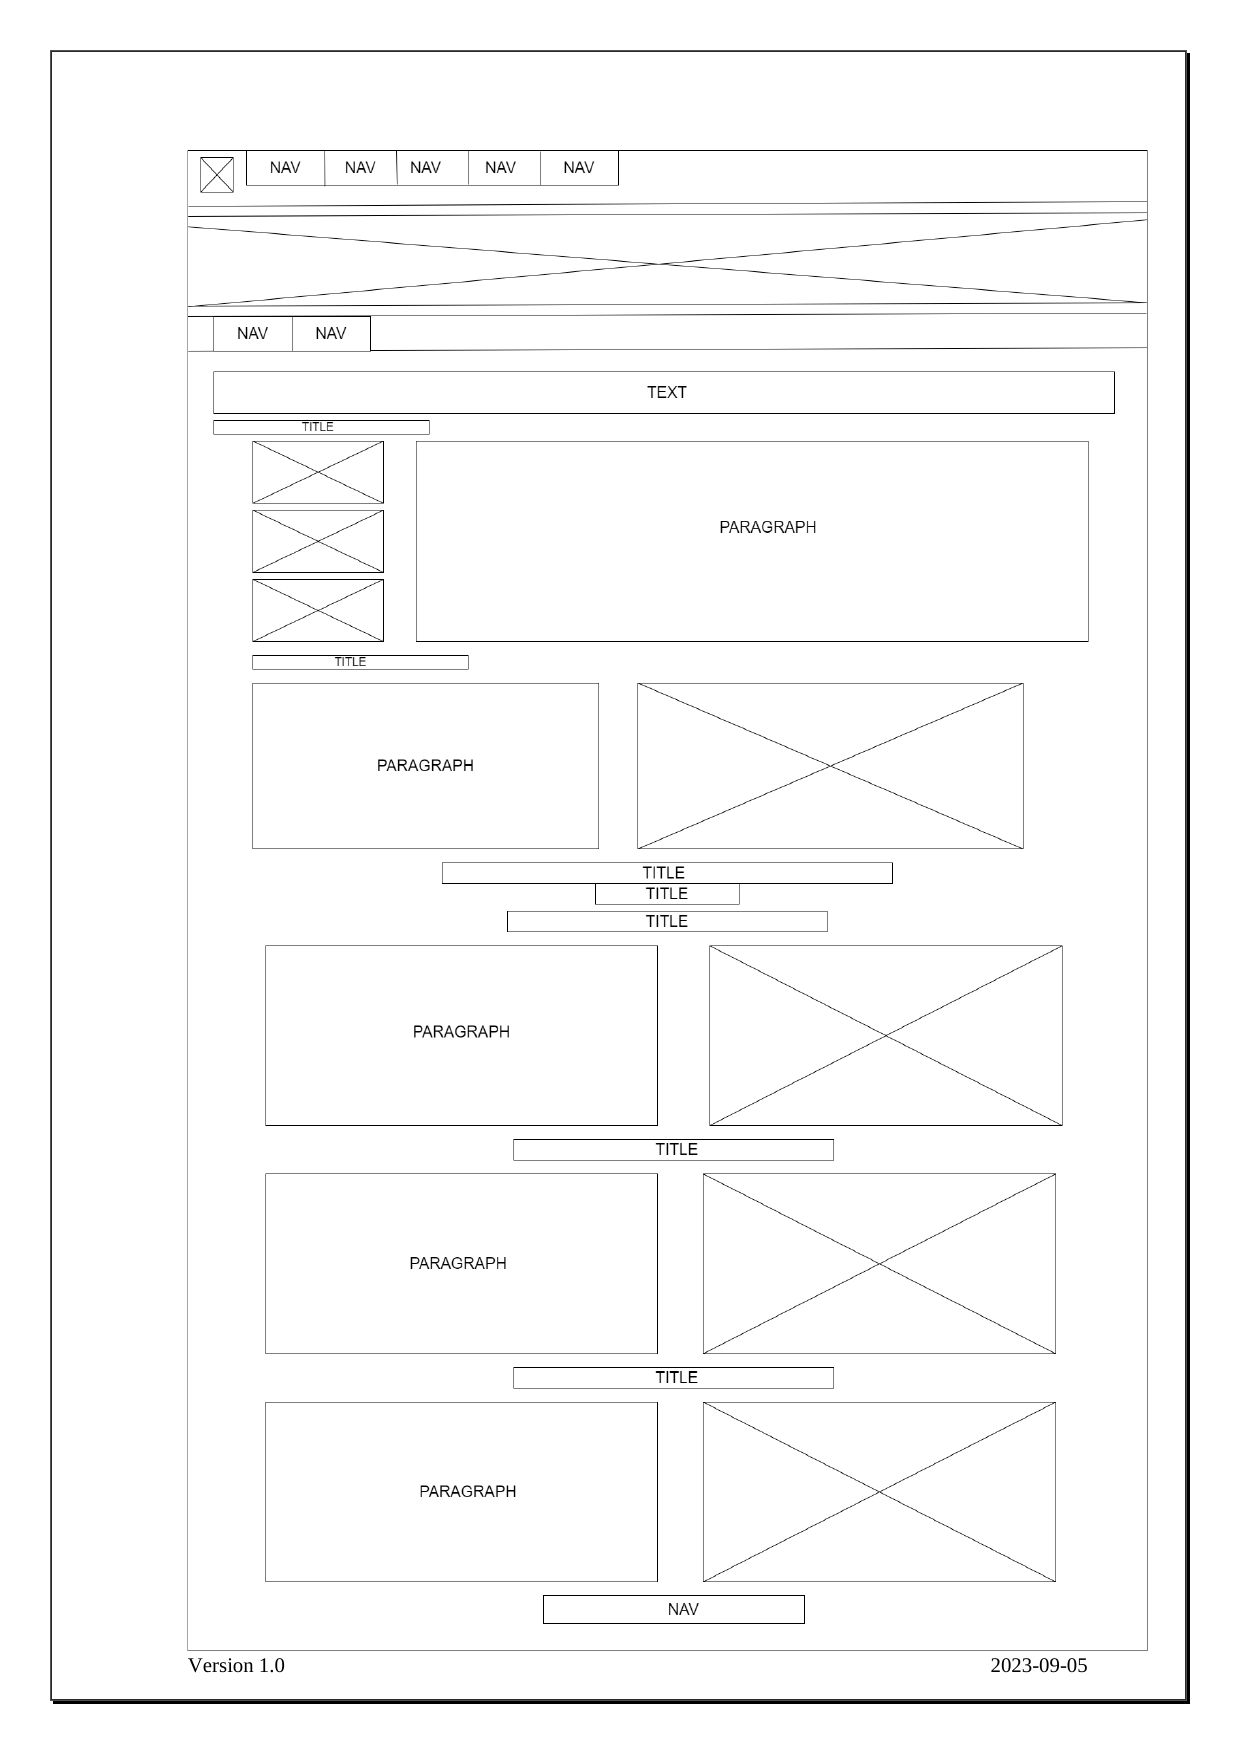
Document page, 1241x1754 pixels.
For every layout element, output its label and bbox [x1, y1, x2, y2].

picture [187, 150, 1151, 1651]
